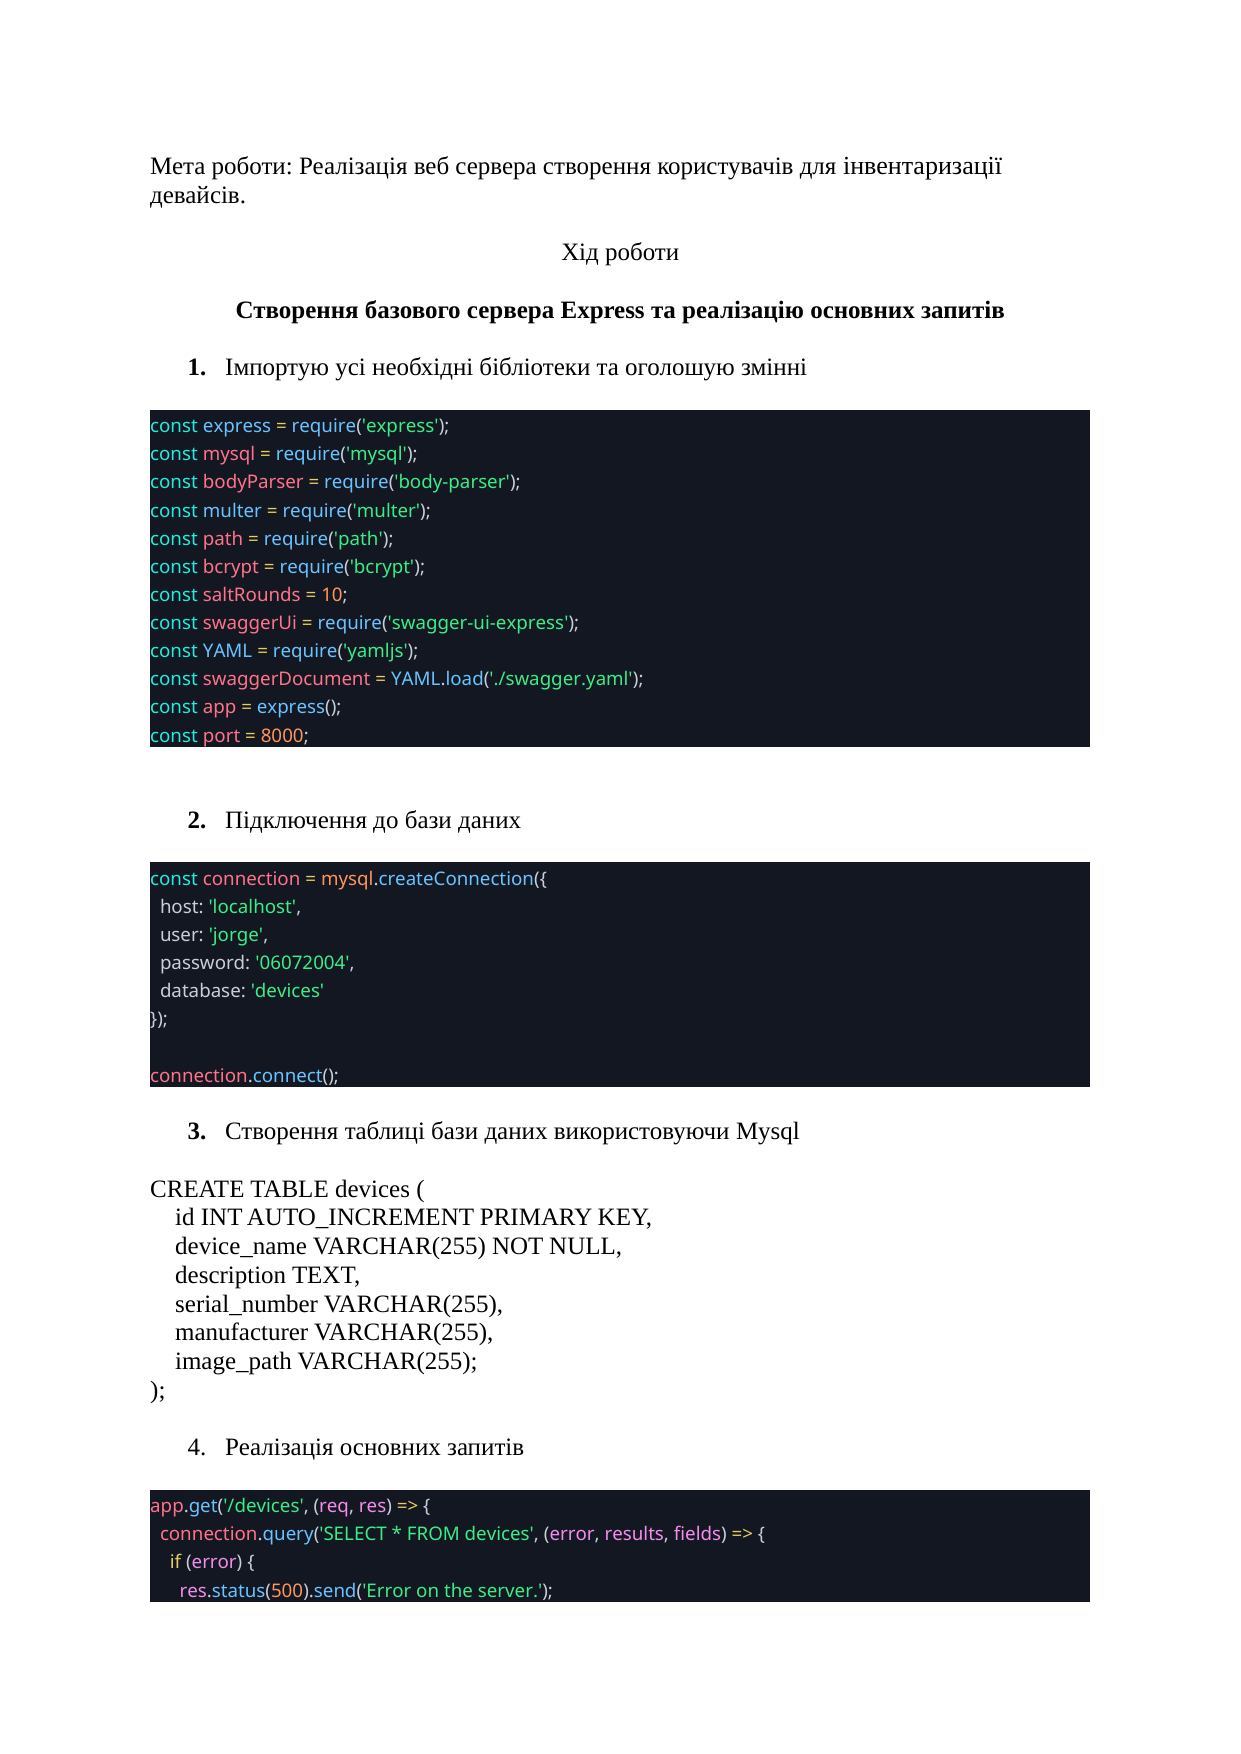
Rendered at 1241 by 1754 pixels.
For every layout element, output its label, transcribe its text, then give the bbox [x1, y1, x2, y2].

text const port = 8000; [150, 719, 1090, 747]
text device_name VARCHAR(255) NOT NULL, [150, 1231, 1090, 1260]
text const multer = require('multer'); [150, 494, 1090, 522]
text const saltRounds = 10; [150, 579, 1090, 607]
text ); [150, 1375, 1090, 1404]
text const path = require('path'); [150, 522, 1090, 551]
text const YAML = require('yamljs'); [150, 635, 1090, 663]
text host: 'localhost', [150, 891, 1090, 919]
text const mysql = require('mysql'); [150, 438, 1090, 466]
text id INT AUTO_INCREMENT PRIMARY KEY, [150, 1202, 1090, 1231]
list Створення таблиці бази даних використовуючи Mysql [187, 1116, 1090, 1145]
text Хід роботи [150, 237, 1090, 266]
text }); [150, 1003, 1090, 1031]
text const bcrypt = require('bcrypt'); [150, 551, 1090, 579]
text database: 'devices' [150, 975, 1090, 1003]
text CREATE TABLE devices ( [150, 1174, 1090, 1202]
text const swaggerUi = require('swagger-ui-express'); [150, 607, 1090, 635]
text const bodyParser = require('body-parser'); [150, 466, 1090, 494]
text Створення базового сервера Express та реалізацію основних запитів [150, 295, 1090, 324]
text res.status(500).send('Error on the server.'); [150, 1574, 1090, 1602]
list Реалізація основних запитів [187, 1432, 1090, 1461]
list Імпортую усі необхідні бібліотеки та оголошую змінні [187, 352, 1090, 381]
text password: '06072004', [150, 947, 1090, 975]
text description TEXT, [150, 1260, 1090, 1289]
text const swaggerDocument = YAML.load('./swagger.yaml'); [150, 663, 1090, 691]
text connection.connect(); [150, 1059, 1090, 1087]
text image_path VARCHAR(255); [150, 1346, 1090, 1375]
text app.get('/devices', (req, res) => { [150, 1490, 1090, 1518]
text Мета роботи: Реалізація веб сервера створення користувачів для інвентаризації девайсів. [150, 150, 1090, 209]
text user: 'jorge', [150, 919, 1090, 947]
text connection.query('SELECT * FROM devices', (error, results, fields) => { [150, 1518, 1090, 1546]
text const connection = mysql.createConnection({ [150, 862, 1090, 891]
text serial_number VARCHAR(255), [150, 1289, 1090, 1317]
text manufacturer VARCHAR(255), [150, 1317, 1090, 1346]
list Підключення до бази даних [187, 805, 1090, 834]
text const express = require('express'); [150, 410, 1090, 438]
text const app = express(); [150, 691, 1090, 719]
text if (error) { [150, 1546, 1090, 1574]
